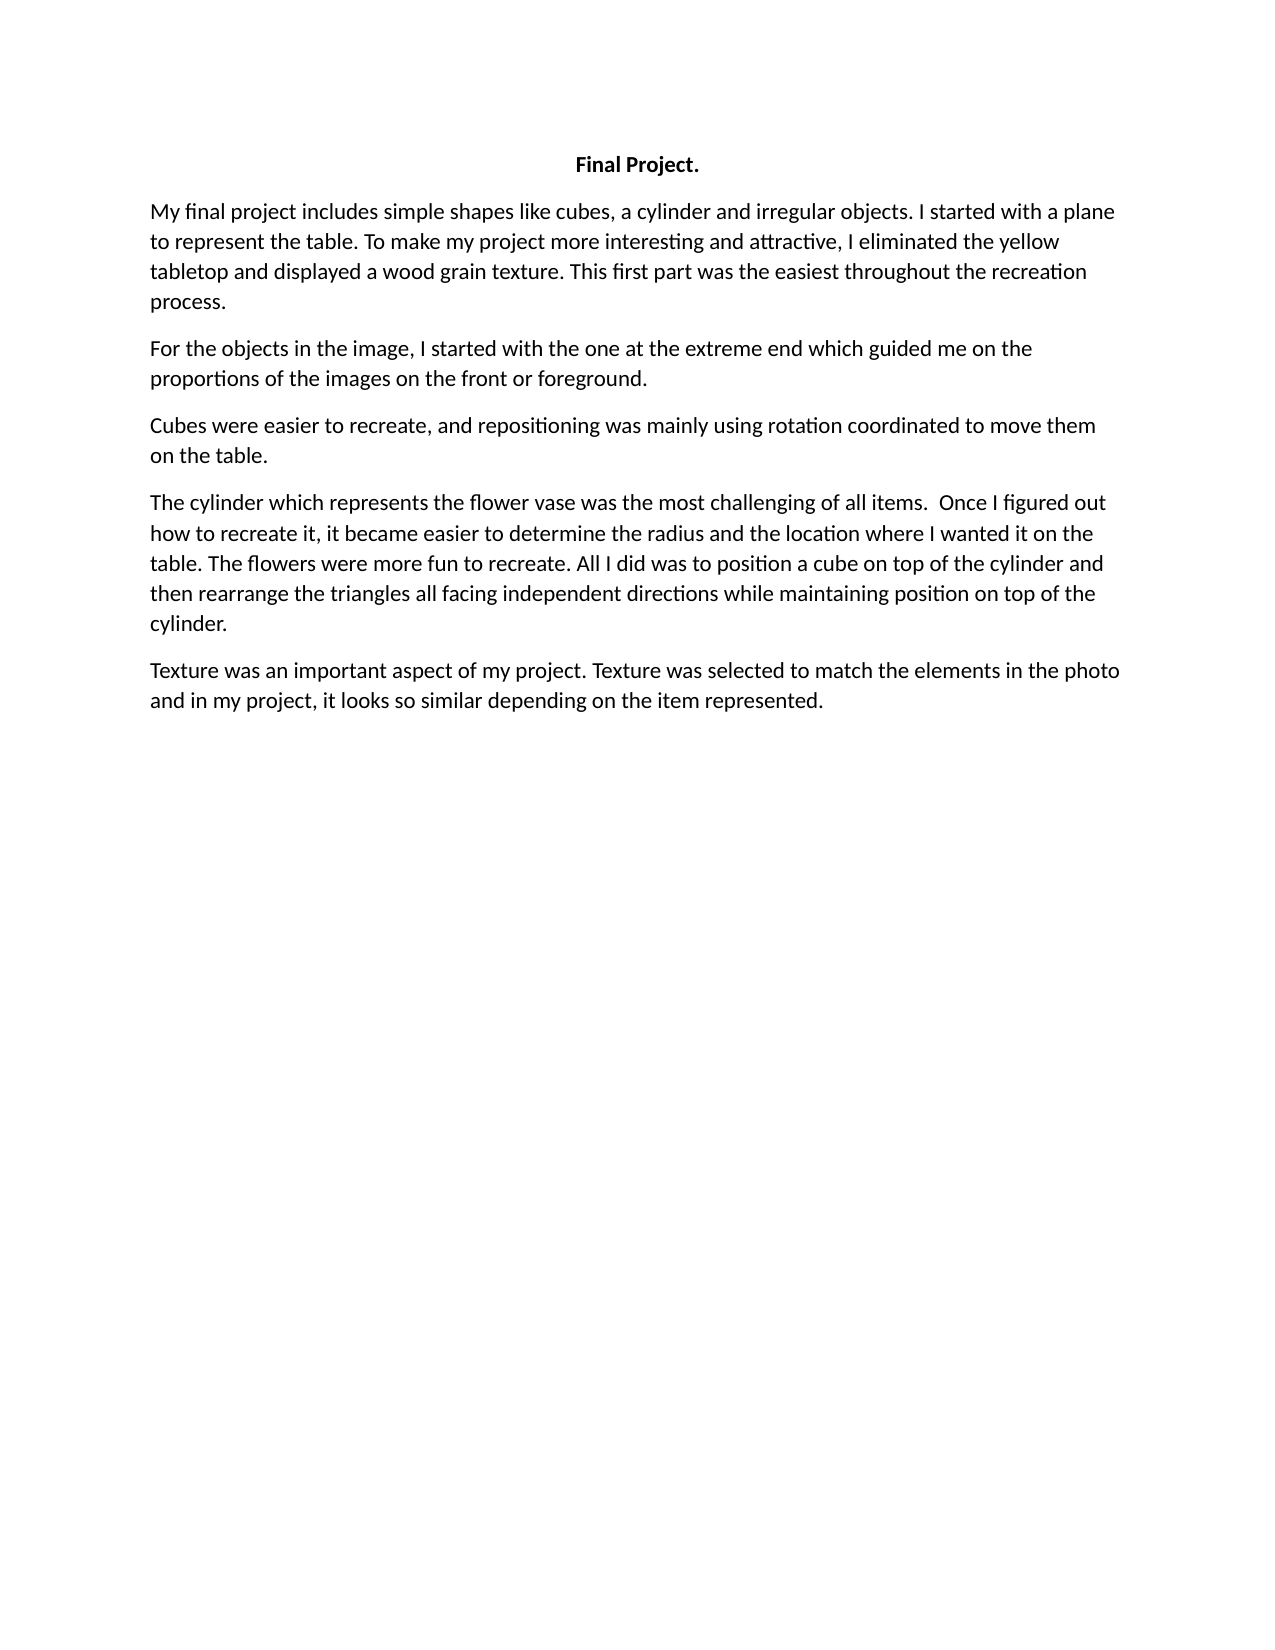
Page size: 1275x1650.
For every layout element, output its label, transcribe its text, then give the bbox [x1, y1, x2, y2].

text My final project includes simple shapes like cubes, a cylinder and irregular objects. I started with a plane to represent the table. To make my project more interesting and attractive, I eliminated the yellow tabletop and displayed a wood grain texture. This first part was the easiest throughout the recreation process. [150, 197, 1125, 316]
text Texture was an important aspect of my project. Texture was selected to match the elements in the photo and in my project, it looks so similar depending on the item represented. [150, 656, 1125, 714]
text Cubes were easier to recreate, and repositioning was mainly using rotation coordinated to move them on the table. [150, 411, 1125, 470]
text The cylinder which represents the flower vase was the most challenging of all items. Once I figured out how to recreate it, it became easier to determine the radius and the location where I wanted it on the table. The flowers were more fun to recreate. All I did was to position a cube on top of the cylinder and then rearrange the triangles all facing independent directions while maintaining position on top of the cylinder. [150, 488, 1125, 637]
text For the objects in the image, I started with the one at the extreme end which guided me on the proportions of the images on the front or foreground. [150, 334, 1125, 393]
text Final Project. [150, 150, 1125, 178]
